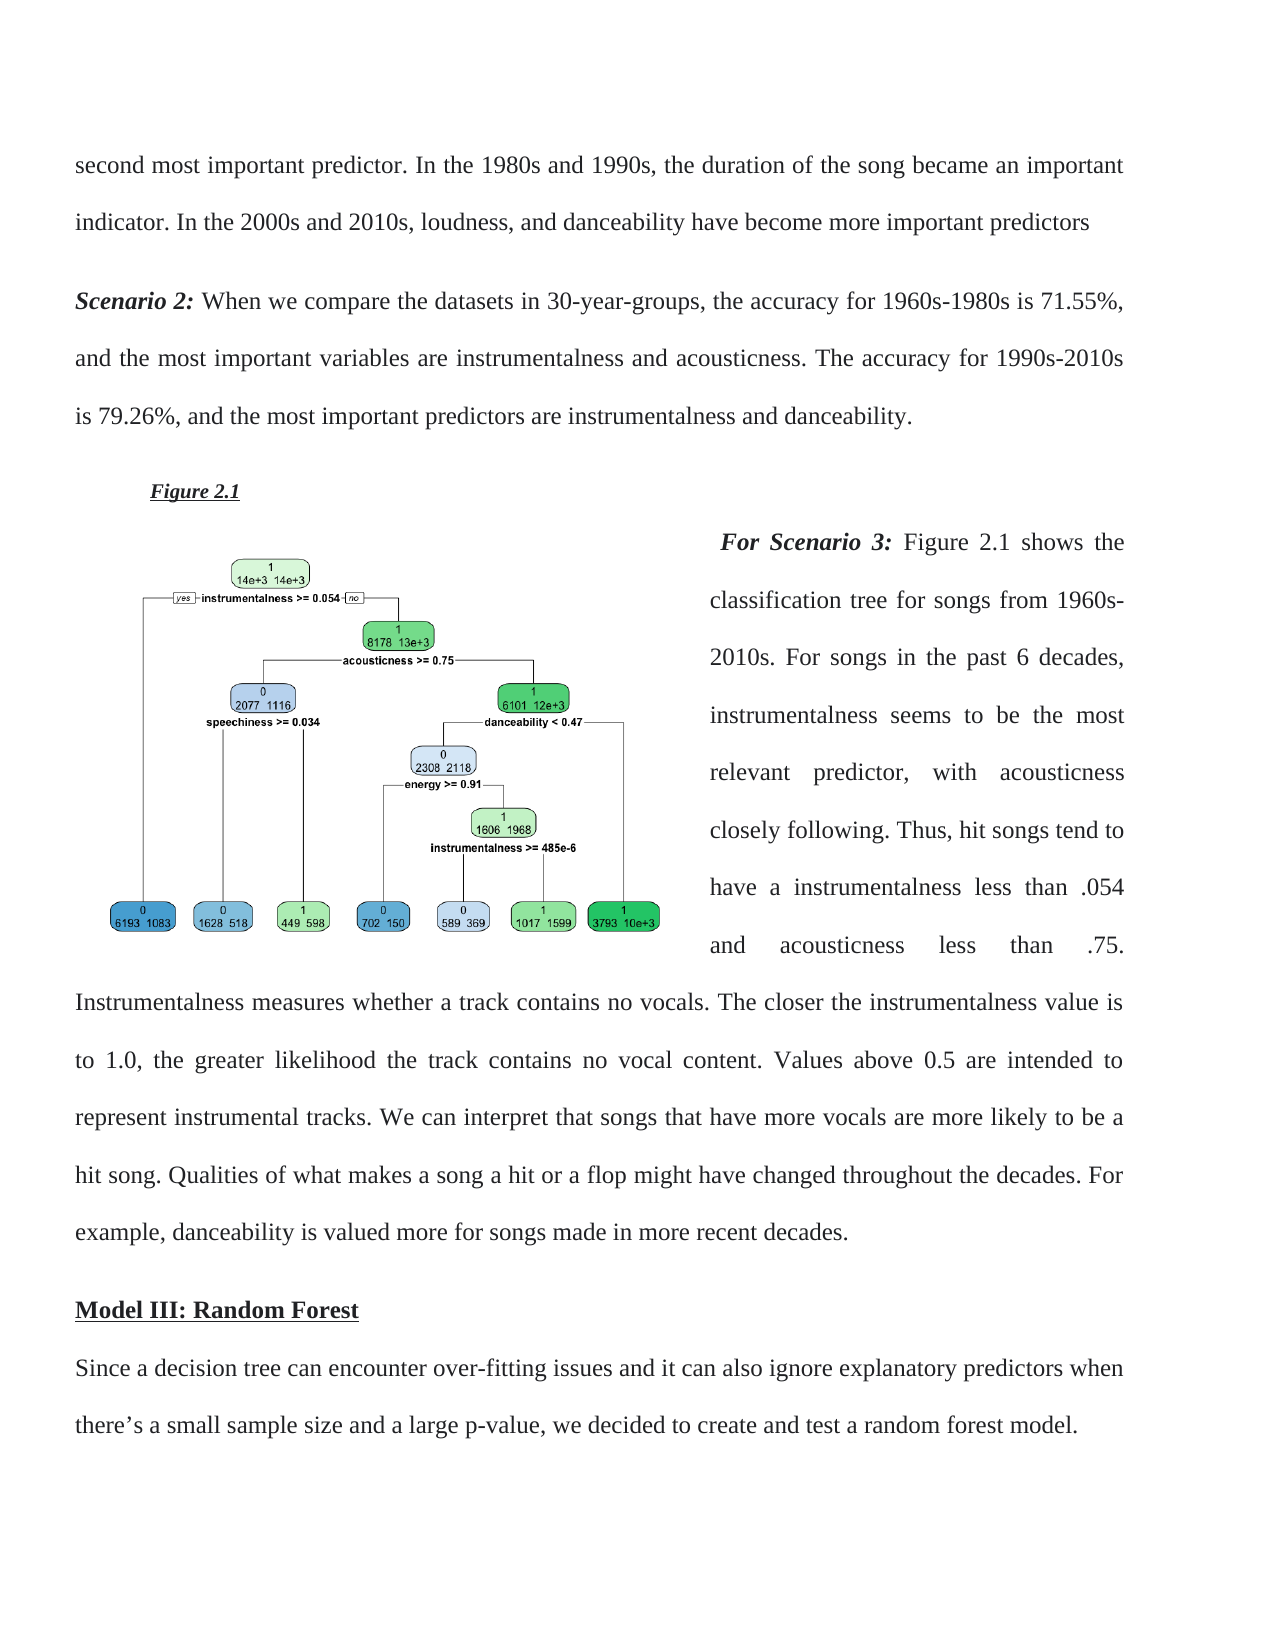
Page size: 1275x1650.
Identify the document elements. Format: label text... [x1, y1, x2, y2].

text Figure 2.1 [150, 479, 1125, 503]
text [75, 150, 1125, 236]
text Since a decision tree can encounter over-fitting issues and it can also ignore explanatory predictors when there’s a small sample size and a large p-value, we decided to create and test a random forest model. [75, 1353, 1125, 1439]
text Scenario 2: When we compare the datasets in 30-year-groups, the accuracy for 1960s-1980s is 71.55%, and the most important variables are instrumentalness and acousticness. The accuracy for 1990s-2010s is 79.26%, and the most important predictors are instrumentalness and danceability. [75, 286, 1125, 429]
text Model III: Random Forest [75, 1296, 1125, 1324]
picture [78, 530, 691, 958]
